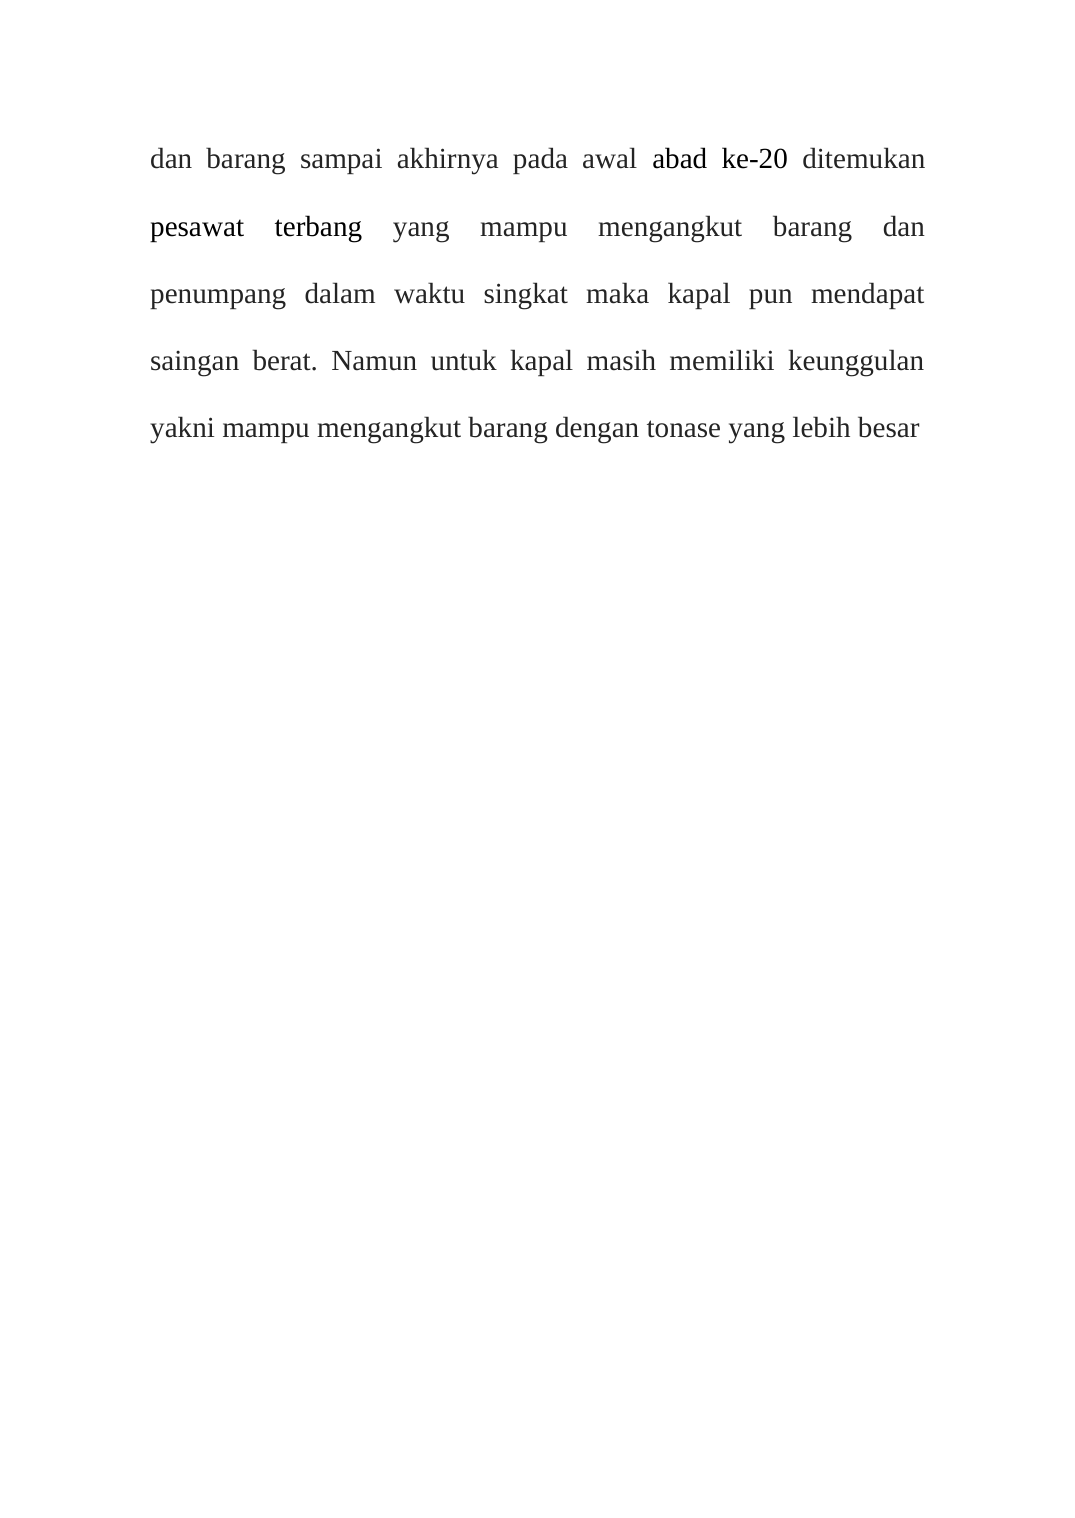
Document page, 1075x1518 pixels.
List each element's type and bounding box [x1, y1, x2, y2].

text [150, 142, 925, 443]
